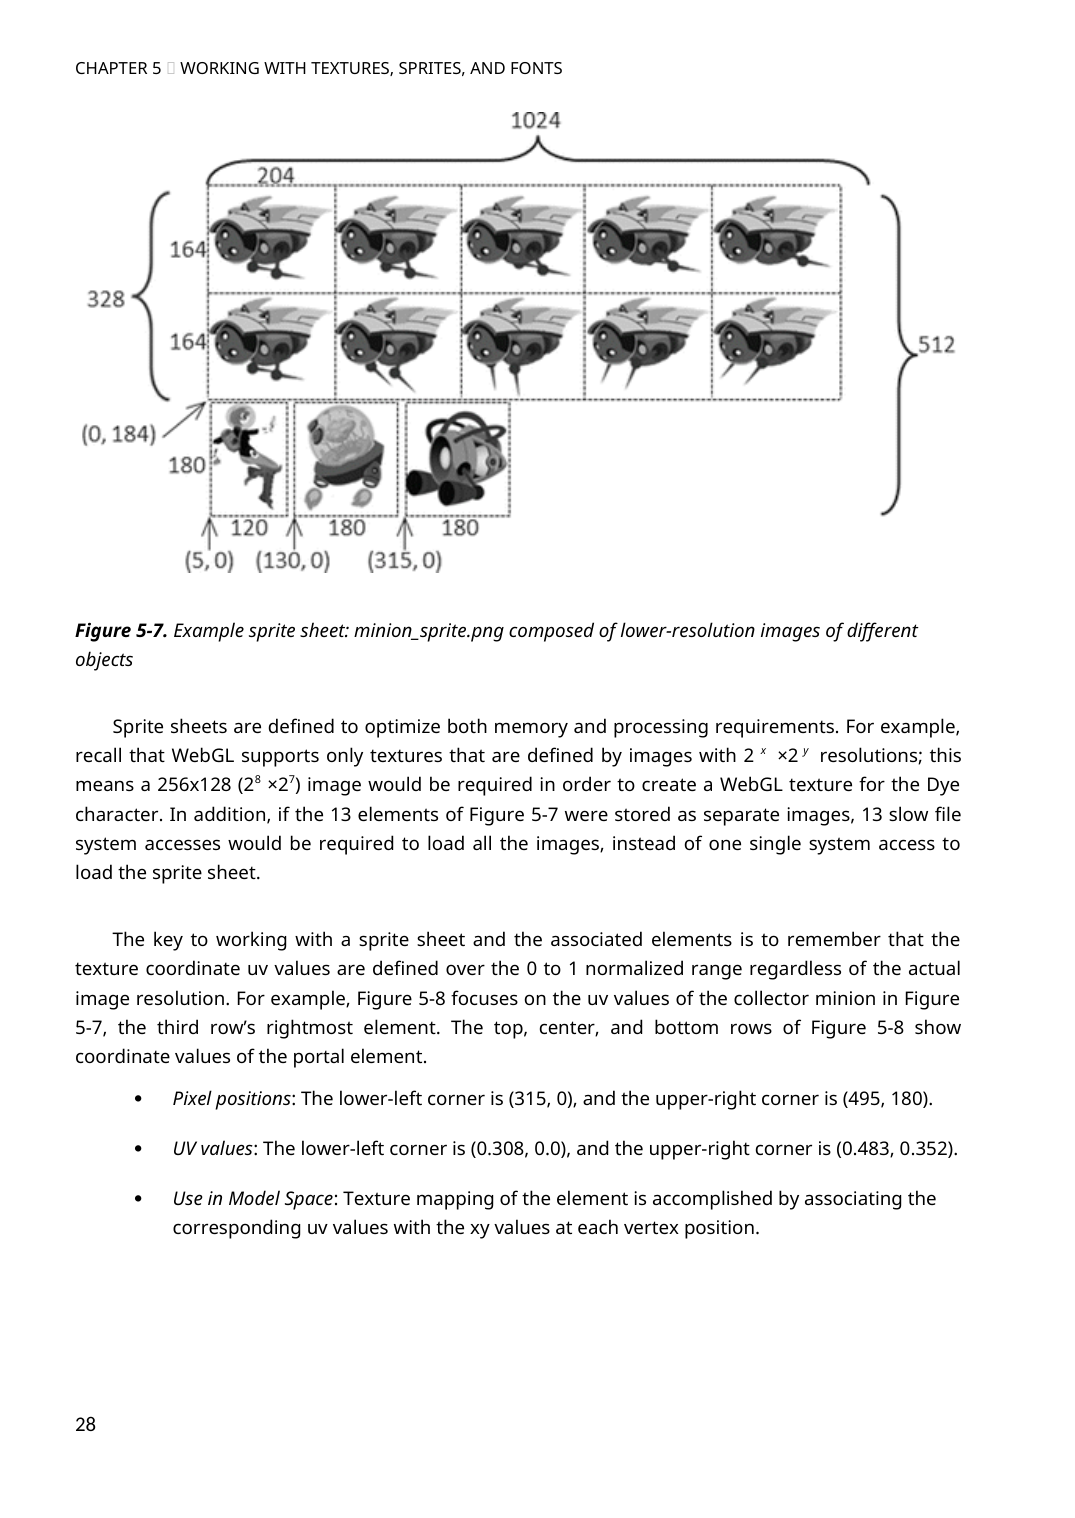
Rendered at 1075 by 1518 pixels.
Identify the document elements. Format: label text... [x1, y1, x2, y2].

text Figure 5-7. Example sprite sheet: minion_sprite.png composed of lower-resolution images of different objects [75, 617, 962, 672]
text Pixel positions: The lower-left corner is (315, 0), and the upper-right corner is (495, 180). [135, 1085, 962, 1111]
text Use in Model Space: Texture mapping of the element is accomplished by associating the corresponding uv values with the xy values at each vertex position. [135, 1185, 962, 1240]
picture [81, 112, 957, 573]
text The key to working with a sprite sheet and the associated elements is to remember that the texture coordinate uv values are defined over the 0 to 1 normalized range regardless of the actual image resolution. For example, Figure 5-8 focuses on the uv values of the collector minion in Figure 5-7, the third row’s rightmost element. The top, center, and bottom rows of Figure 5-8 show coordinate values of the portal element. [75, 926, 962, 1069]
text Sprite sheets are defined to optimize both memory and processing requirements. For example, recall that WebGL supports only textures that are defined by images with 2 x ×2 y resolutions; this means a 256x128 (28 ×27) image would be required in order to create a WebGL texture for the Dye character. In addition, if the 13 elements of Figure 5-7 were stored as separate images, 13 slow file system accesses would be required to load all the images, instead of one single system access to load the sprite sheet. [75, 713, 962, 885]
text UV values: The lower-left corner is (0.308, 0.0), and the upper-right corner is (0.483, 0.352). [135, 1135, 962, 1161]
